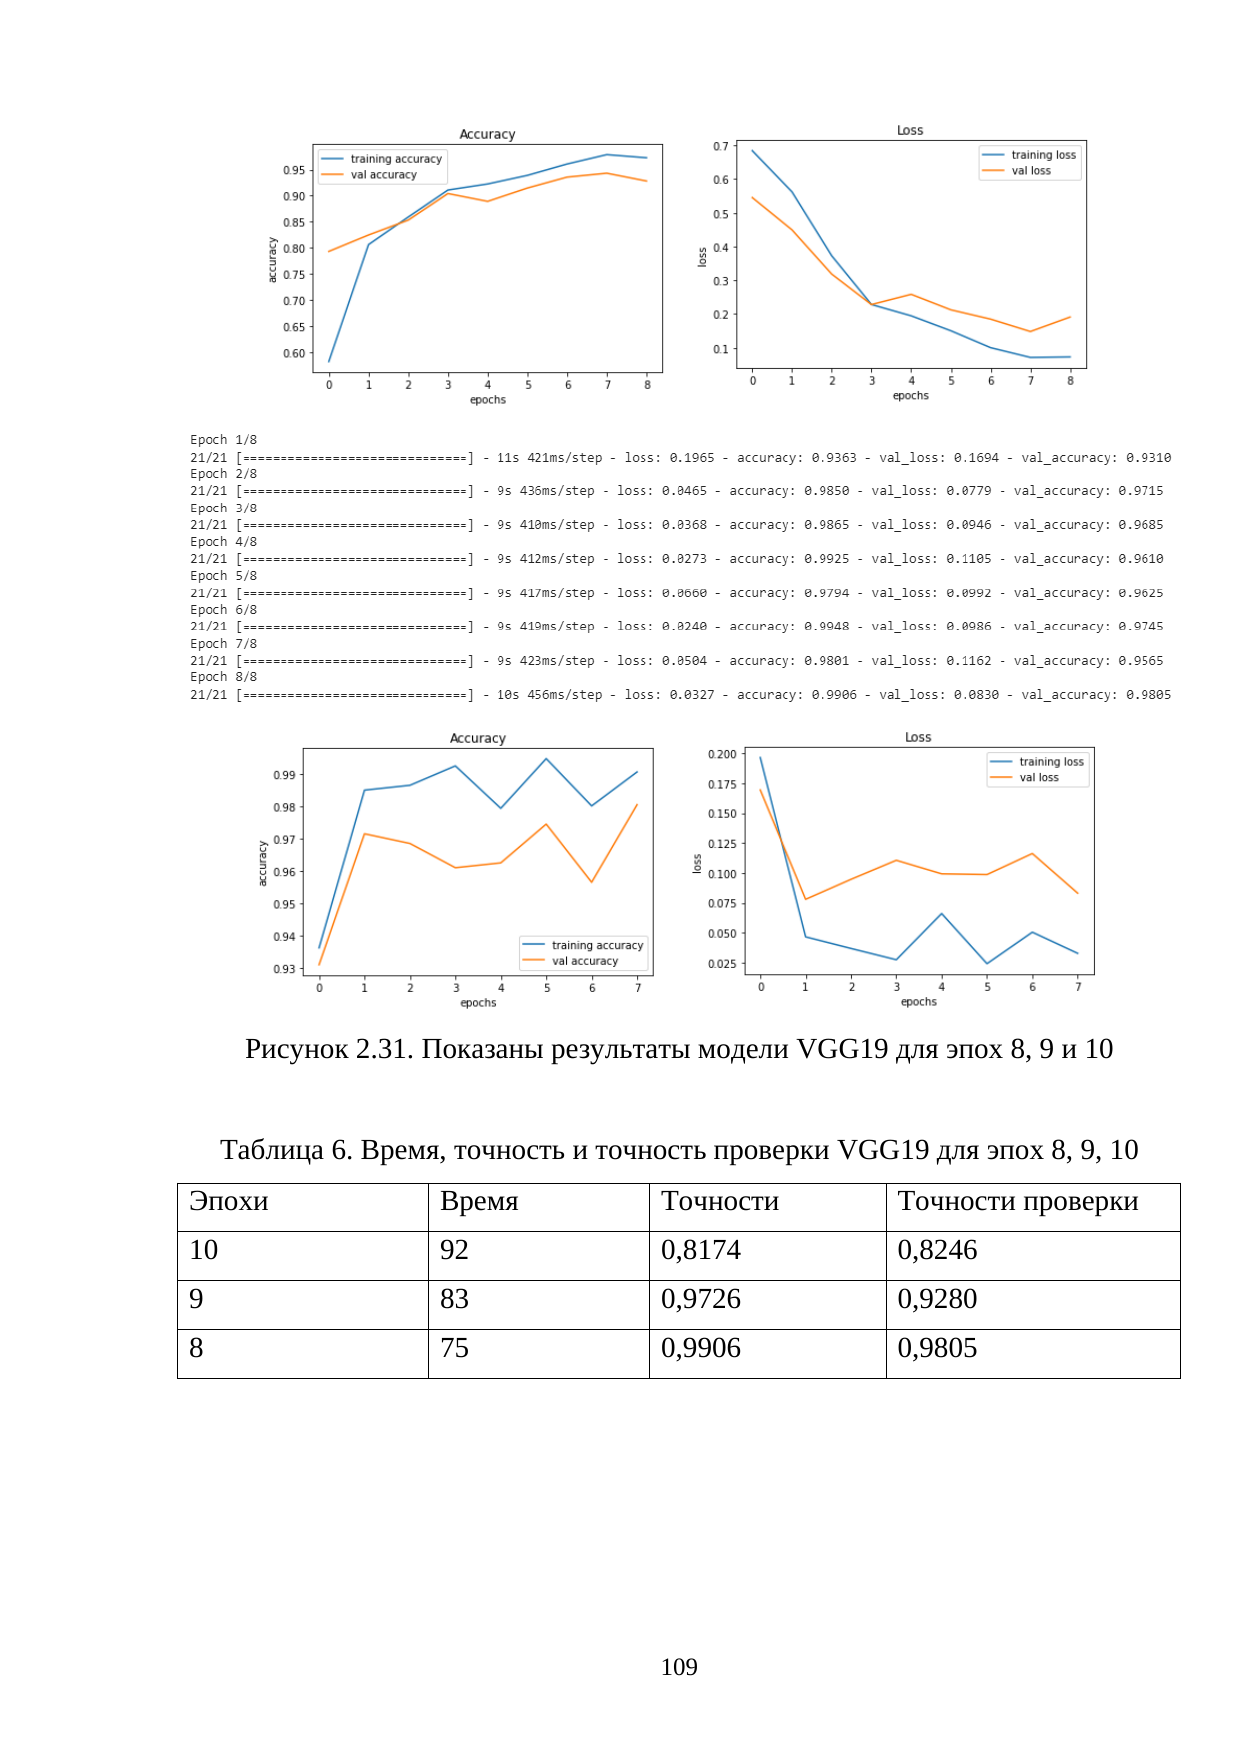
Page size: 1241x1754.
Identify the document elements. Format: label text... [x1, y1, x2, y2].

picture [253, 118, 1106, 414]
text Рисунок 2.31. Показаны результаты модели VGG19 для эпох 8, 9 и 10 [177, 1031, 1181, 1065]
table_cell 0,9726 [650, 1281, 886, 1329]
table_cell 8 [178, 1330, 428, 1378]
table_header Время [429, 1184, 649, 1231]
picture [177, 427, 1181, 711]
picture [239, 725, 1119, 1017]
table_cell 0,9280 [887, 1281, 1180, 1329]
table_cell 83 [429, 1281, 649, 1329]
table_header Точности проверки [887, 1184, 1180, 1231]
table_cell 92 [429, 1232, 649, 1280]
table_cell 9 [178, 1281, 428, 1329]
text Таблица 6. Время, точность и точность проверки VGG19 для эпох 8, 9, 10 [177, 1132, 1181, 1166]
table_cell 0,9805 [887, 1330, 1180, 1378]
table_cell 75 [429, 1330, 649, 1378]
table_header Эпохи [178, 1184, 428, 1231]
table_cell 0,8174 [650, 1232, 886, 1280]
table_cell 0,8246 [887, 1232, 1180, 1280]
table_cell 0,9906 [650, 1330, 886, 1378]
table_header Точности [650, 1184, 886, 1231]
table_cell 10 [178, 1232, 428, 1280]
